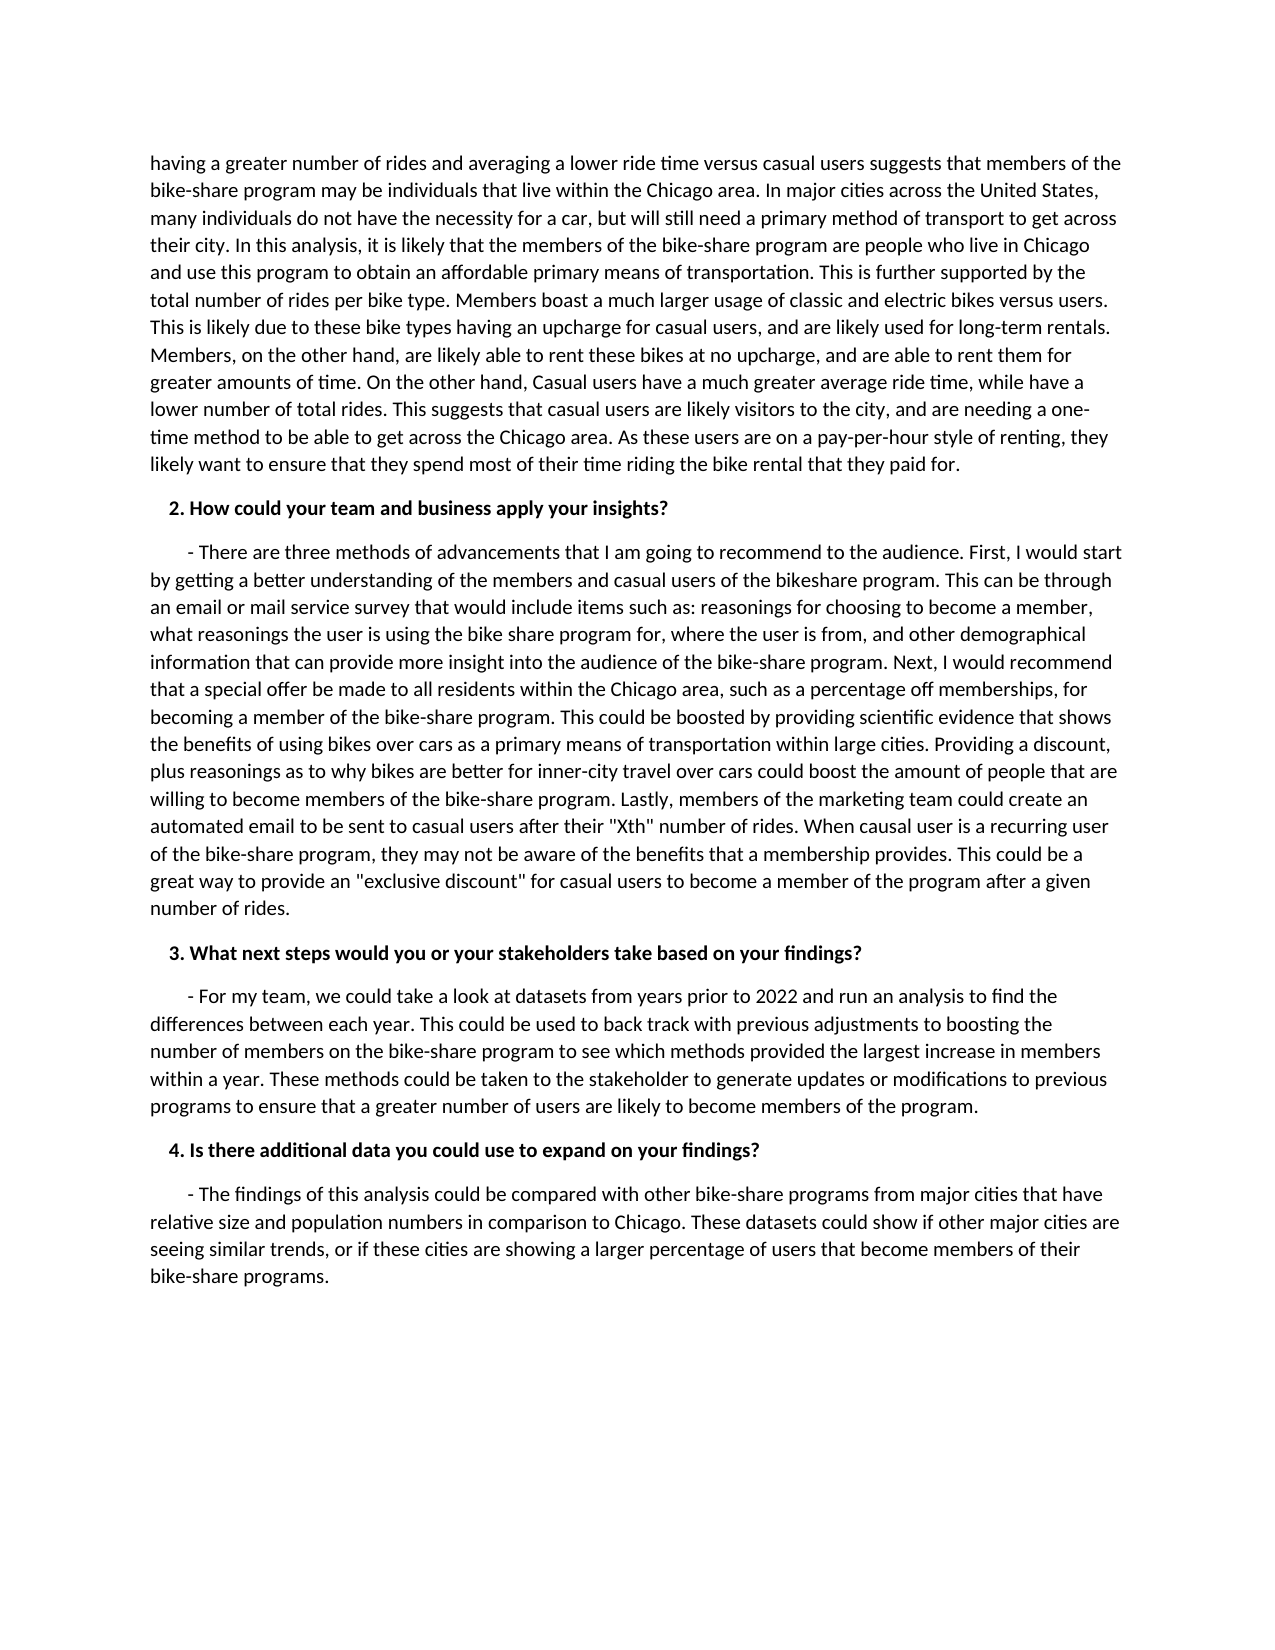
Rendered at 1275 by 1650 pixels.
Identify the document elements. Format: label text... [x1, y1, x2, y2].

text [150, 150, 1125, 477]
text 4. Is there additional data you could use to expand on your findings? [150, 1137, 1125, 1163]
text - There are three methods of advancements that I am going to recommend to the audience. First, I would start by getting a better understanding of the members and casual users of the bikeshare program. This can be through an email or mail service survey that would include items such as: reasonings for choosing to become a member, what reasonings the user is using the bike share program for, where the user is from, and other demographical information that can provide more insight into the audience of the bike-share program. Next, I would recommend that a special offer be made to all residents within the Chicago area, such as a percentage off memberships, for becoming a member of the bike-share program. This could be boosted by providing scientific evidence that shows the benefits of using bikes over cars as a primary means of transportation within large cities. Providing a discount, plus reasonings as to why bikes are better for inner-city travel over cars could boost the amount of people that are willing to become members of the bike-share program. Lastly, members of the marketing team could create an automated email to be sent to casual users after their "Xth" number of rides. When causal user is a recurring user of the bike-share program, they may not be aware of the benefits that a membership provides. This could be a great way to provide an "exclusive discount" for casual users to become a member of the program after a given number of rides. [150, 539, 1125, 921]
text 2. How could your team and business apply your insights? [150, 495, 1125, 521]
text - For my team, we could take a look at datasets from years prior to 2022 and run an analysis to find the differences between each year. This could be used to back track with previous adjustments to boosting the number of members on the bike-share program to see which methods provided the largest increase in members within a year. These methods could be taken to the stakeholder to generate updates or modifications to previous programs to ensure that a greater number of users are likely to become members of the program. [150, 984, 1125, 1119]
text - The findings of this analysis could be compared with other bike-share programs from major cities that have relative size and population numbers in comparison to Chicago. These datasets could show if other major cities are seeing similar trends, or if these cities are showing a larger percentage of users that become members of their bike-share programs. [150, 1181, 1125, 1289]
text 3. What next steps would you or your stakeholders take based on your findings? [150, 940, 1125, 965]
